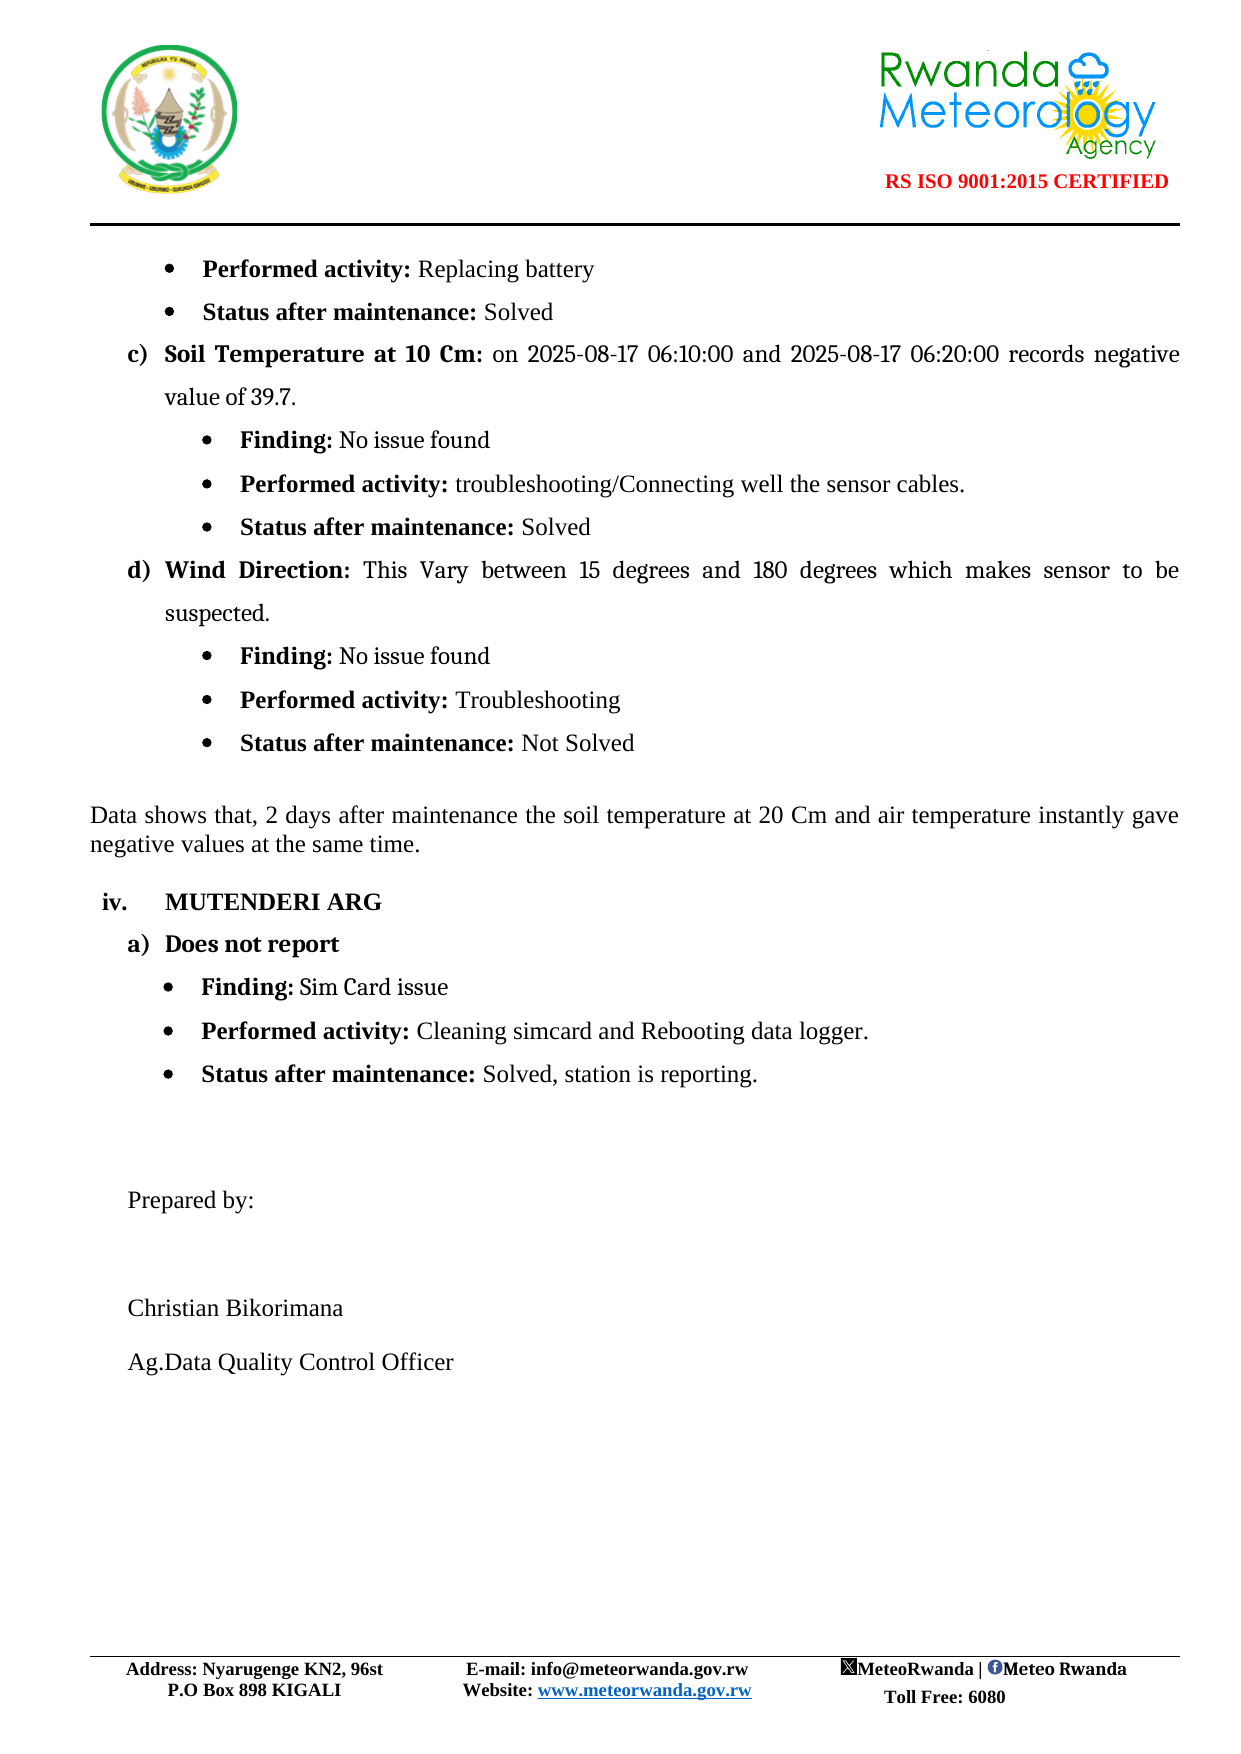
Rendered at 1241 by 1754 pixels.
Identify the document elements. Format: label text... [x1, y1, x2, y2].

text Ag.Data Quality Control Officer [127, 1347, 1180, 1376]
list Status after maintenance: Not Solved [202, 728, 1180, 757]
list MUTENDERI ARG [127, 887, 1180, 916]
picture [101, 45, 238, 194]
list Soil Temperature at 10 Cm: on 2025-08-17 06:10:00 and 2025-08-17 06:20:00 records negative value of 39.7. [127, 340, 1180, 412]
picture [987, 1659, 1003, 1675]
list Performed activity: Replacing battery [165, 254, 1180, 282]
list Performed activity: Troubleshooting [202, 685, 1180, 714]
list Does not report [127, 930, 1180, 959]
text Data shows that, 2 days after maintenance the soil temperature at 20 Cm and air temperature instantly gave negative values at the same time. [90, 800, 1180, 858]
list Status after maintenance: Solved [165, 297, 1180, 326]
list Wind Direction: This Vary between 15 degrees and 180 degrees which makes sensor to be suspected. [127, 556, 1180, 627]
picture [865, 45, 1169, 165]
text Christian Bikorimana [127, 1293, 1180, 1322]
picture [840, 1658, 857, 1675]
list Performed activity: Cleaning simcard and Rebooting data logger. [164, 1016, 1180, 1045]
list Performed activity: troubleshooting/Connecting well the sensor cables. [202, 469, 1180, 498]
list Finding: No issue found [202, 426, 1180, 455]
text Prepared by: [127, 1186, 1180, 1214]
list Status after maintenance: Solved [202, 512, 1180, 541]
list Finding: Sim Card issue [164, 973, 1180, 1002]
list Status after maintenance: Solved, station is reporting. [164, 1059, 1180, 1088]
list Finding: No issue found [202, 642, 1180, 671]
